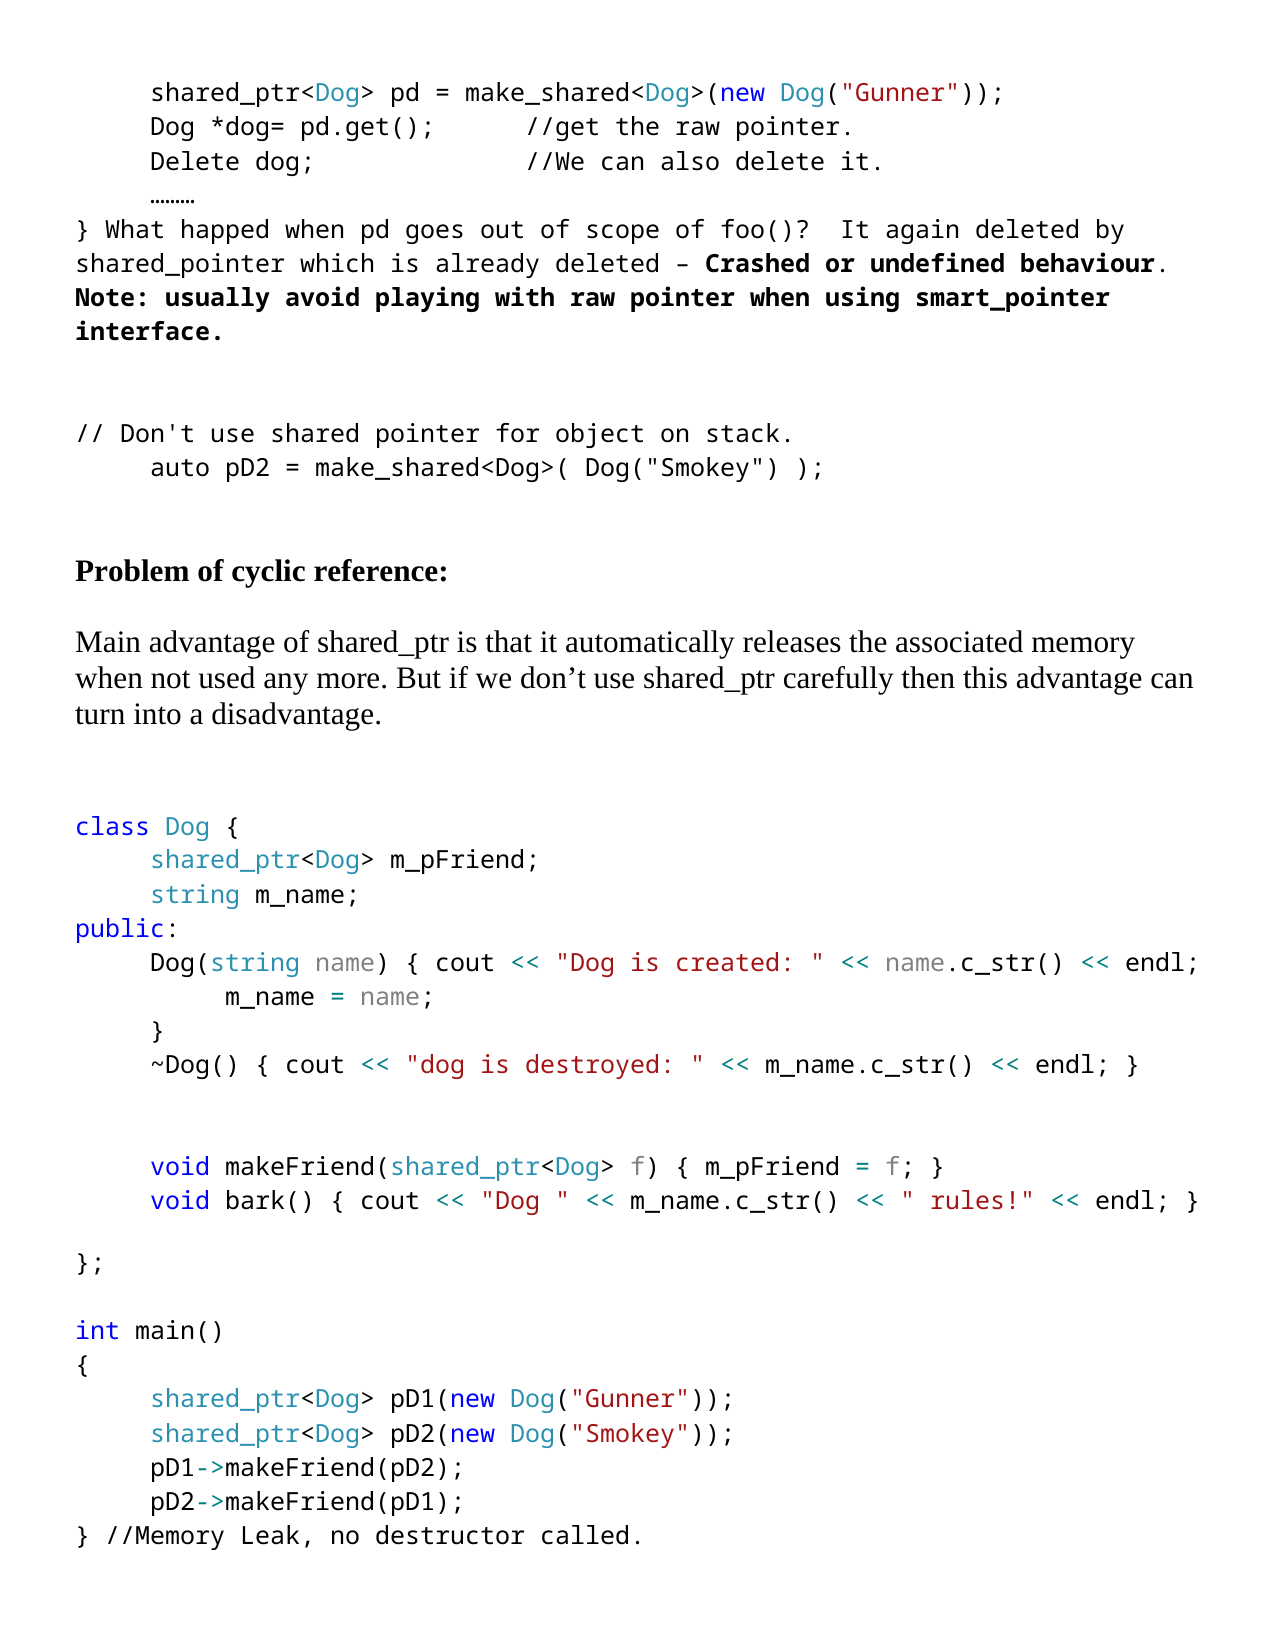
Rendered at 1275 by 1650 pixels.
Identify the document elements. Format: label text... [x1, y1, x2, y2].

text m_name = name; [150, 978, 1200, 1012]
text } //Memory Leak, no destructor called. [75, 1517, 1200, 1551]
text public: [75, 910, 1200, 944]
text Problem of cyclic reference: [75, 552, 1200, 588]
text { [75, 1347, 1200, 1381]
text shared_ptr<Dog> pD1(new Dog("Gunner")); [75, 1381, 1200, 1415]
text } [75, 1012, 1200, 1047]
text class Dog { [75, 808, 1200, 842]
text auto pD2 = make_shared<Dog>( Dog("Smokey") ); [75, 450, 1200, 484]
text shared_ptr<Dog> pd = make_shared<Dog>(new Dog("Gunner")); [75, 75, 1200, 109]
text } What happed when pd goes out of scope of foo()? It again deleted by shared_pointer which is already deleted – Crashed or undefined behaviour. [75, 211, 1200, 279]
text // Don't use shared pointer for object on stack. [75, 416, 1200, 450]
text shared_ptr<Dog> pD2(new Dog("Smokey")); [75, 1415, 1200, 1449]
text string m_name; [75, 876, 1200, 910]
text void bark() { cout << "Dog " << m_name.c_str() << " rules!" << endl; } [75, 1183, 1200, 1217]
text Dog *dog= pd.get(); //get the raw pointer. [75, 109, 1200, 143]
text Note: usually avoid playing with raw pointer when using smart_pointer interface. [75, 279, 1200, 347]
text int main() [75, 1313, 1200, 1347]
text Main advantage of shared_ptr is that it automatically releases the associated memory when not used any more. But if we don’t use shared_ptr carefully then this advantage can turn into a disadvantage. [75, 624, 1200, 732]
text Delete dog; //We can also delete it. [75, 143, 1200, 177]
text pD2->makeFriend(pD1); [75, 1483, 1200, 1517]
text pD1->makeFriend(pD2); [75, 1449, 1200, 1483]
text Dog(string name) { cout << "Dog is created: " << name.c_str() << endl; [75, 944, 1200, 978]
text void makeFriend(shared_ptr<Dog> f) { m_pFriend = f; } [75, 1149, 1200, 1183]
text shared_ptr<Dog> m_pFriend; [75, 842, 1200, 876]
text ……… [75, 177, 1200, 211]
text ~Dog() { cout << "dog is destroyed: " << m_name.c_str() << endl; } [75, 1047, 1200, 1081]
text }; [75, 1245, 1200, 1279]
